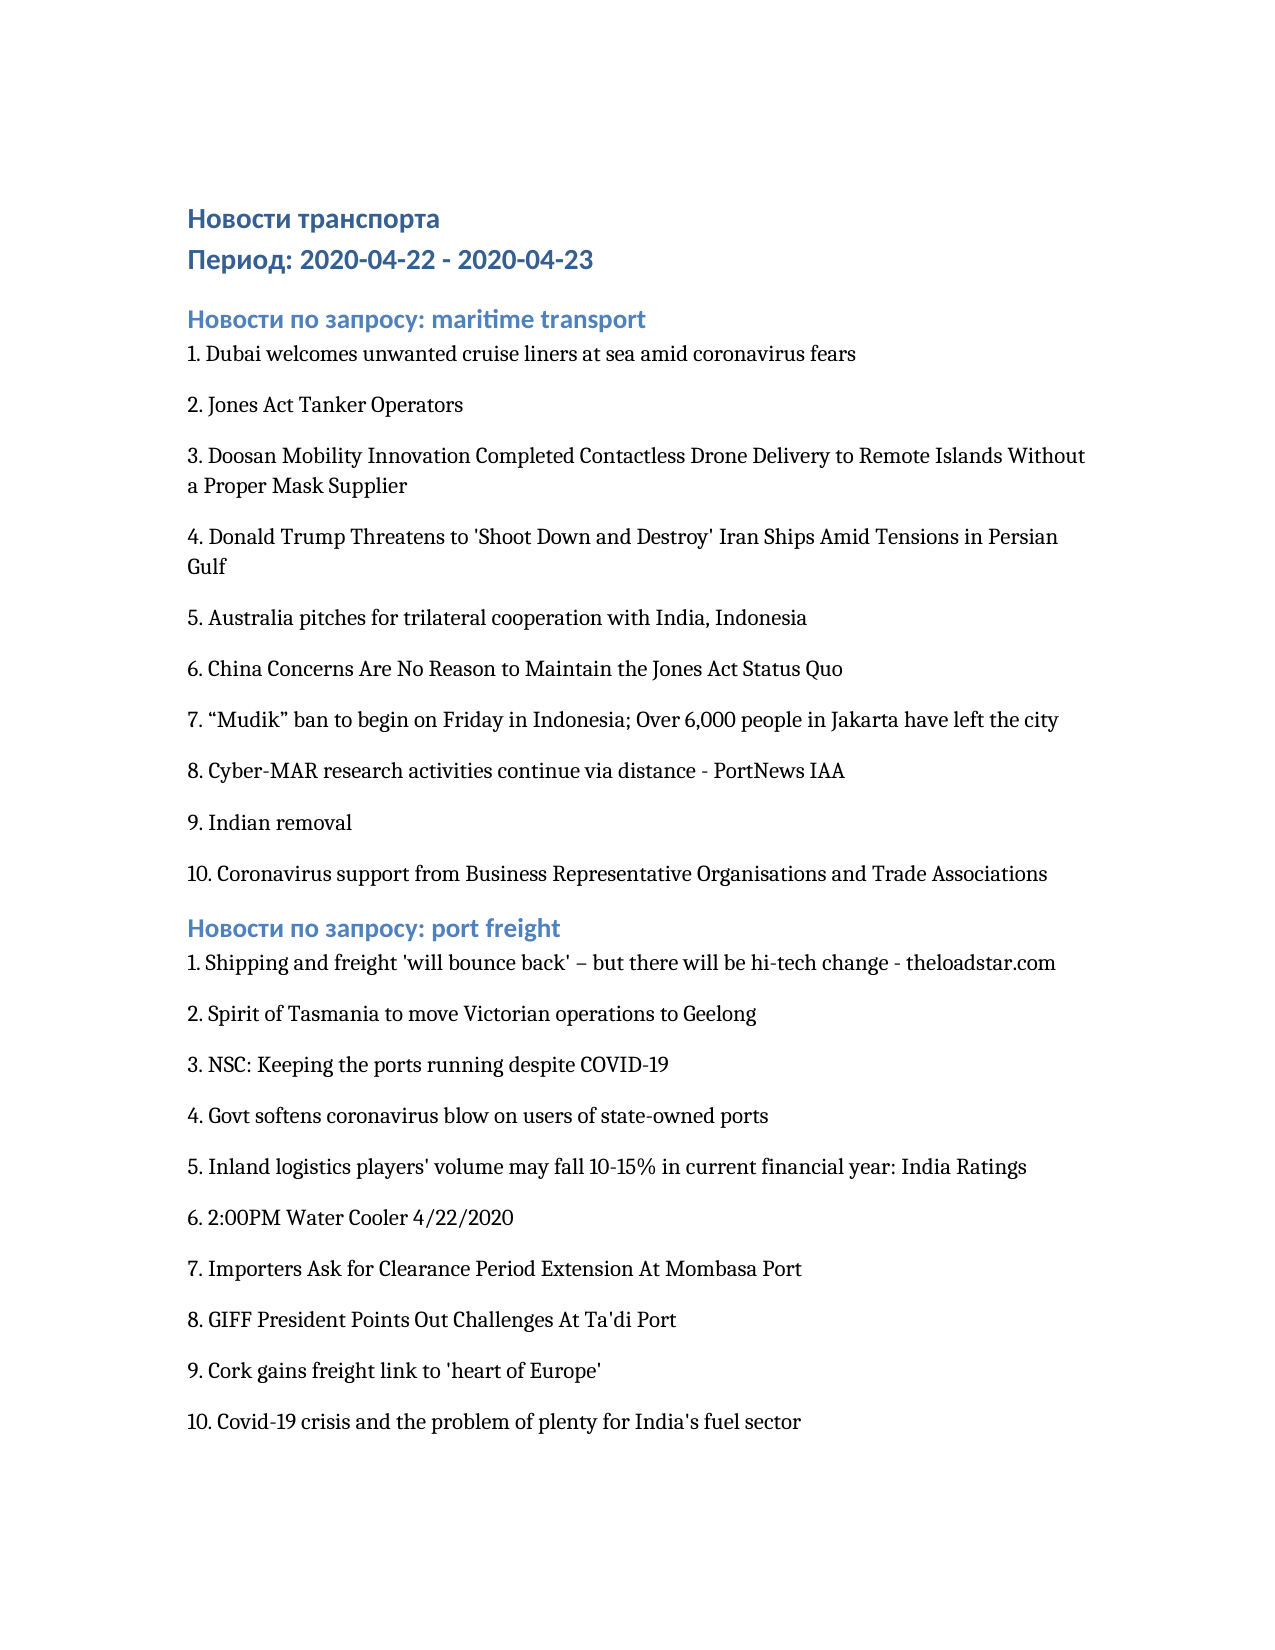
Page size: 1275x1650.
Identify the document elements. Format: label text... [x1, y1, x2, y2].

text 6. 2:00PM Water Cooler 4/22/2020 [187, 1204, 1087, 1231]
text 10. Coronavirus support from Business Representative Organisations and Trade Associations [187, 860, 1087, 887]
text 3. Doosan Mobility Innovation Completed Contactless Drone Delivery to Remote Islands Without a Proper Mask Supplier [187, 443, 1087, 499]
text 1. Shipping and freight 'will bounce back' – but there will be hi-tech change - theloadstar.com [187, 949, 1087, 976]
text 2. Jones Act Tanker Operators [187, 392, 1087, 418]
text 4. Donald Trump Threatens to 'Shoot Down and Destroy' Iran Ships Amid Tensions in Persian Gulf [187, 524, 1087, 581]
text 5. Inland logistics players' volume may fall 10-15% in current financial year: India Ratings [187, 1153, 1087, 1180]
subtitle Новости по запросу: maritime transport [187, 303, 1087, 336]
text 2. Spirit of Tasmania to move Victorian operations to Geelong [187, 1000, 1087, 1027]
text 8. GIFF President Points Out Challenges At Ta'di Port [187, 1307, 1087, 1333]
text 10. Covid-19 crisis and the problem of plenty for India's fuel sector [187, 1409, 1087, 1435]
text 4. Govt softens coronavirus blow on users of state-owned ports [187, 1102, 1087, 1129]
text 7. Importers Ask for Clearance Period Extension At Mombasa Port [187, 1256, 1087, 1282]
subtitle Новости по запросу: port freight [187, 911, 1087, 944]
text 1. Dubai welcomes unwanted cruise liners at sea amid coronavirus fears [187, 341, 1087, 367]
text 9. Cork gains freight link to 'heart of Europe' [187, 1358, 1087, 1384]
text 6. China Concerns Are No Reason to Maintain the Jones Act Status Quo [187, 656, 1087, 683]
text 7. “Mudik” ban to begin on Friday in Indonesia; Over 6,000 people in Jakarta have left the city [187, 707, 1087, 734]
text 5. Australia pitches for trilateral cooperation with India, Indonesia [187, 605, 1087, 632]
text 8. Cyber-MAR research activities continue via distance - PortNews IAA [187, 758, 1087, 785]
text 3. NSC: Keeping the ports running despite COVID-19 [187, 1051, 1087, 1078]
subtitle Новости транспорта Период: 2020-04-22 - 2020-04-23 [187, 200, 1087, 277]
text 9. Indian removal [187, 809, 1087, 836]
